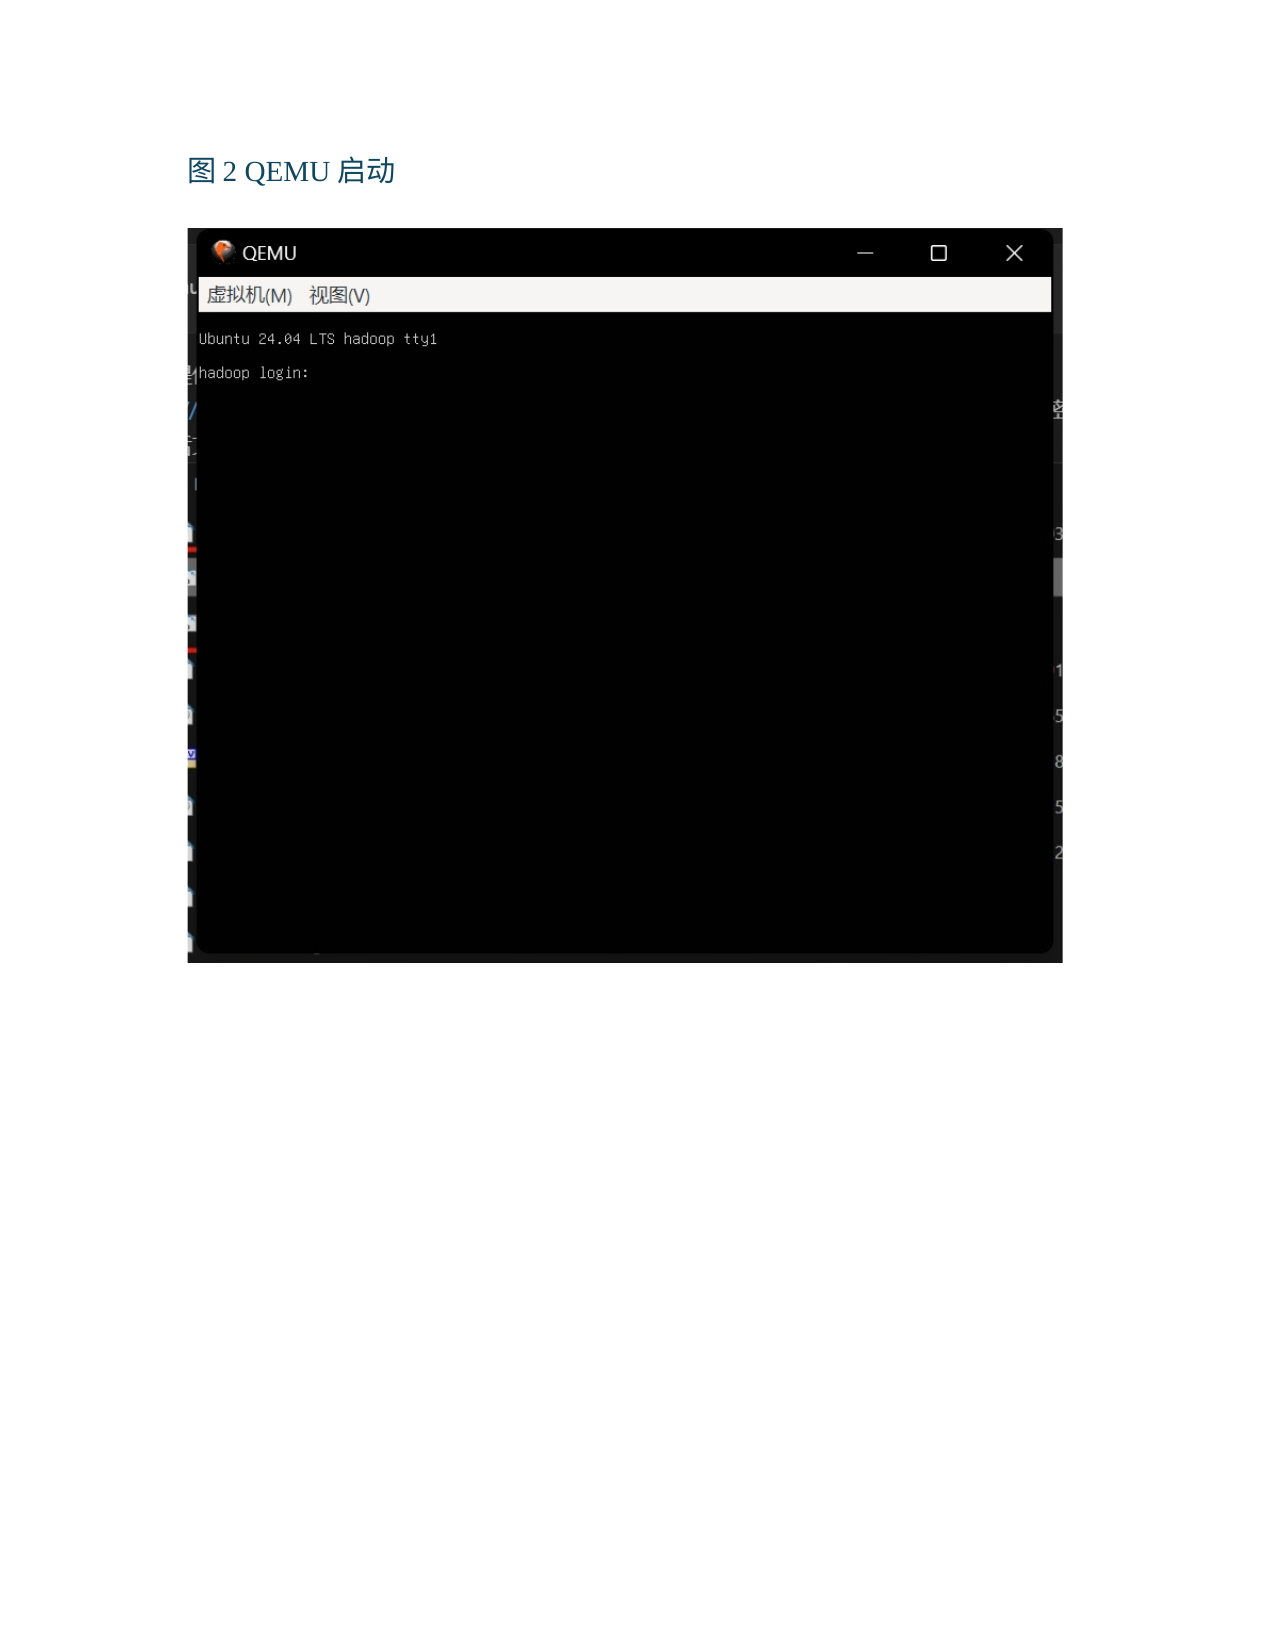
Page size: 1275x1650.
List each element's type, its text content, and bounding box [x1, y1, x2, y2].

subtitle 图2 QEMU 启动 [187, 150, 1087, 190]
picture [187, 228, 1063, 963]
